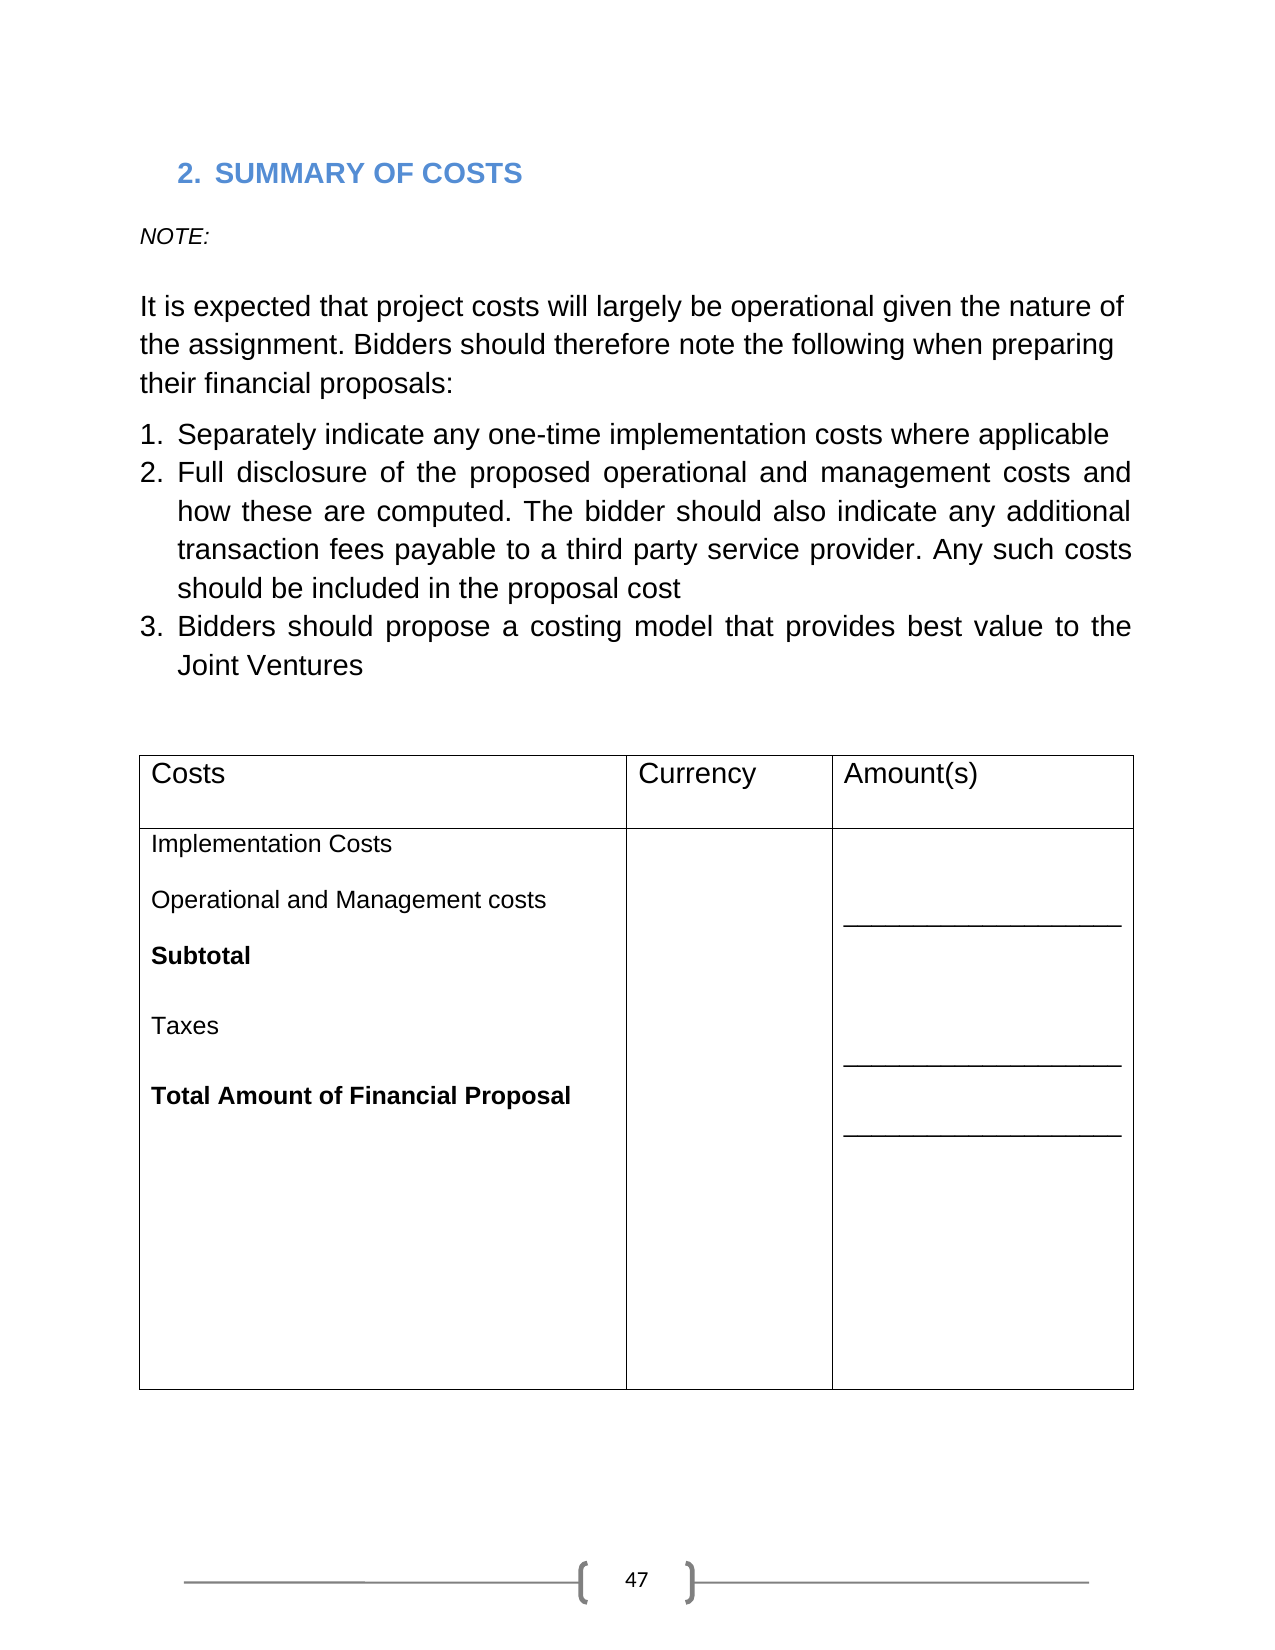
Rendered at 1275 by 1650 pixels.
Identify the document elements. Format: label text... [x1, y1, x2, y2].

text NOTE: [139, 223, 1133, 250]
list Separately indicate any one-time implementation costs where applicable [139, 417, 1133, 450]
table_cell [627, 829, 832, 1389]
list Bidders should propose a costing model that provides best value to the Joint Ventures [139, 609, 1133, 681]
subtitle SUMMARY OF COSTS [177, 156, 1133, 190]
table_header Costs [140, 756, 626, 828]
table_header Amount(s) [833, 756, 1133, 828]
table_cell ____________________ ____________________ ____________________ [833, 829, 1133, 1389]
table_header Currency [627, 756, 832, 828]
list Full disclosure of the proposed operational and management costs and how these are computed. The bidder should also indicate any additional transaction fees payable to a third party service provider. Any such costs should be included in the proposal cost [139, 455, 1133, 604]
text It is expected that project costs will largely be operational given the nature of the assignment. Bidders should therefore note the following when preparing their financial proposals: [139, 288, 1133, 399]
table_cell Implementation Costs Operational and Management costs Subtotal Taxes Total Amount of Financial Proposal [140, 829, 626, 1389]
